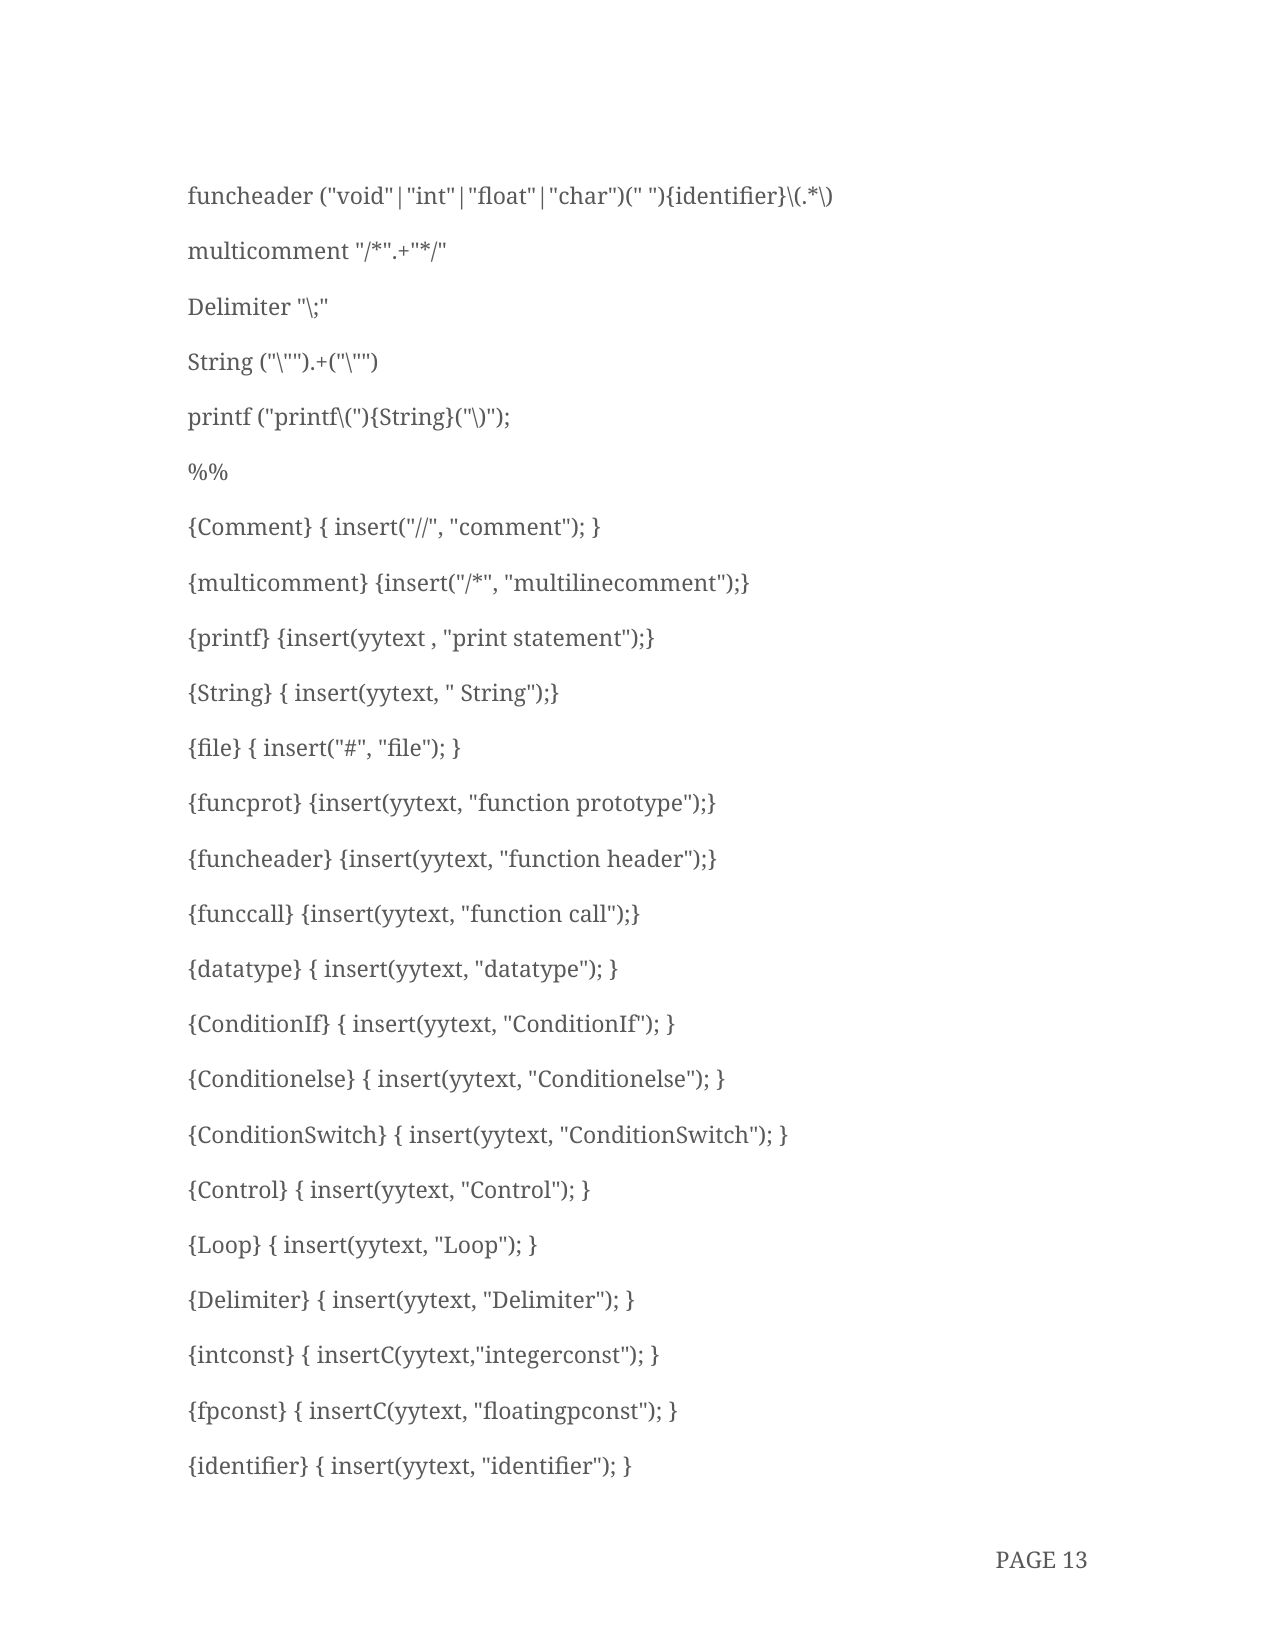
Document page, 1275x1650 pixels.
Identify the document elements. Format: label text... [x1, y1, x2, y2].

text funcheader ("void"|"int"|"float"|"char")(" "){identifier}\(.*\) [187, 180, 1087, 211]
text {Control} { insert(yytext, "Control"); } [187, 1174, 1087, 1205]
text {multicomment} {insert("/*", "multilinecomment");} [187, 566, 1087, 598]
text {ConditionSwitch} { insert(yytext, "ConditionSwitch"); } [187, 1118, 1087, 1150]
text {file} { insert("#", "file"); } [187, 732, 1087, 763]
text {funcheader} {insert(yytext, "function header");} [187, 842, 1087, 874]
text Delimiter "\;" [187, 290, 1087, 322]
text printf ("printf\("){String}("\)"); [187, 401, 1087, 432]
text {Comment} { insert("//", "comment"); } [187, 511, 1087, 542]
text %% [187, 456, 1087, 487]
text {Conditionelse} { insert(yytext, "Conditionelse"); } [187, 1063, 1087, 1094]
text {funccall} {insert(yytext, "function call");} [187, 898, 1087, 929]
text {Delimiter} { insert(yytext, "Delimiter"); } [187, 1284, 1087, 1315]
text {Loop} { insert(yytext, "Loop"); } [187, 1229, 1087, 1260]
text {printf} {insert(yytext , "print statement");} [187, 622, 1087, 653]
text {String} { insert(yytext, " String");} [187, 677, 1087, 708]
text multicomment "/*".+"*/" [187, 235, 1087, 266]
text {funcprot} {insert(yytext, "function prototype");} [187, 787, 1087, 818]
text {datatype} { insert(yytext, "datatype"); } [187, 953, 1087, 984]
text {fpconst} { insertC(yytext, "floatingpconst"); } [187, 1394, 1087, 1426]
text {identifier} { insert(yytext, "identifier"); } [187, 1450, 1087, 1481]
text {intconst} { insertC(yytext,"integerconst"); } [187, 1339, 1087, 1371]
text {ConditionIf} { insert(yytext, "ConditionIf"); } [187, 1008, 1087, 1039]
text String ("\"").+("\"") [187, 346, 1087, 377]
